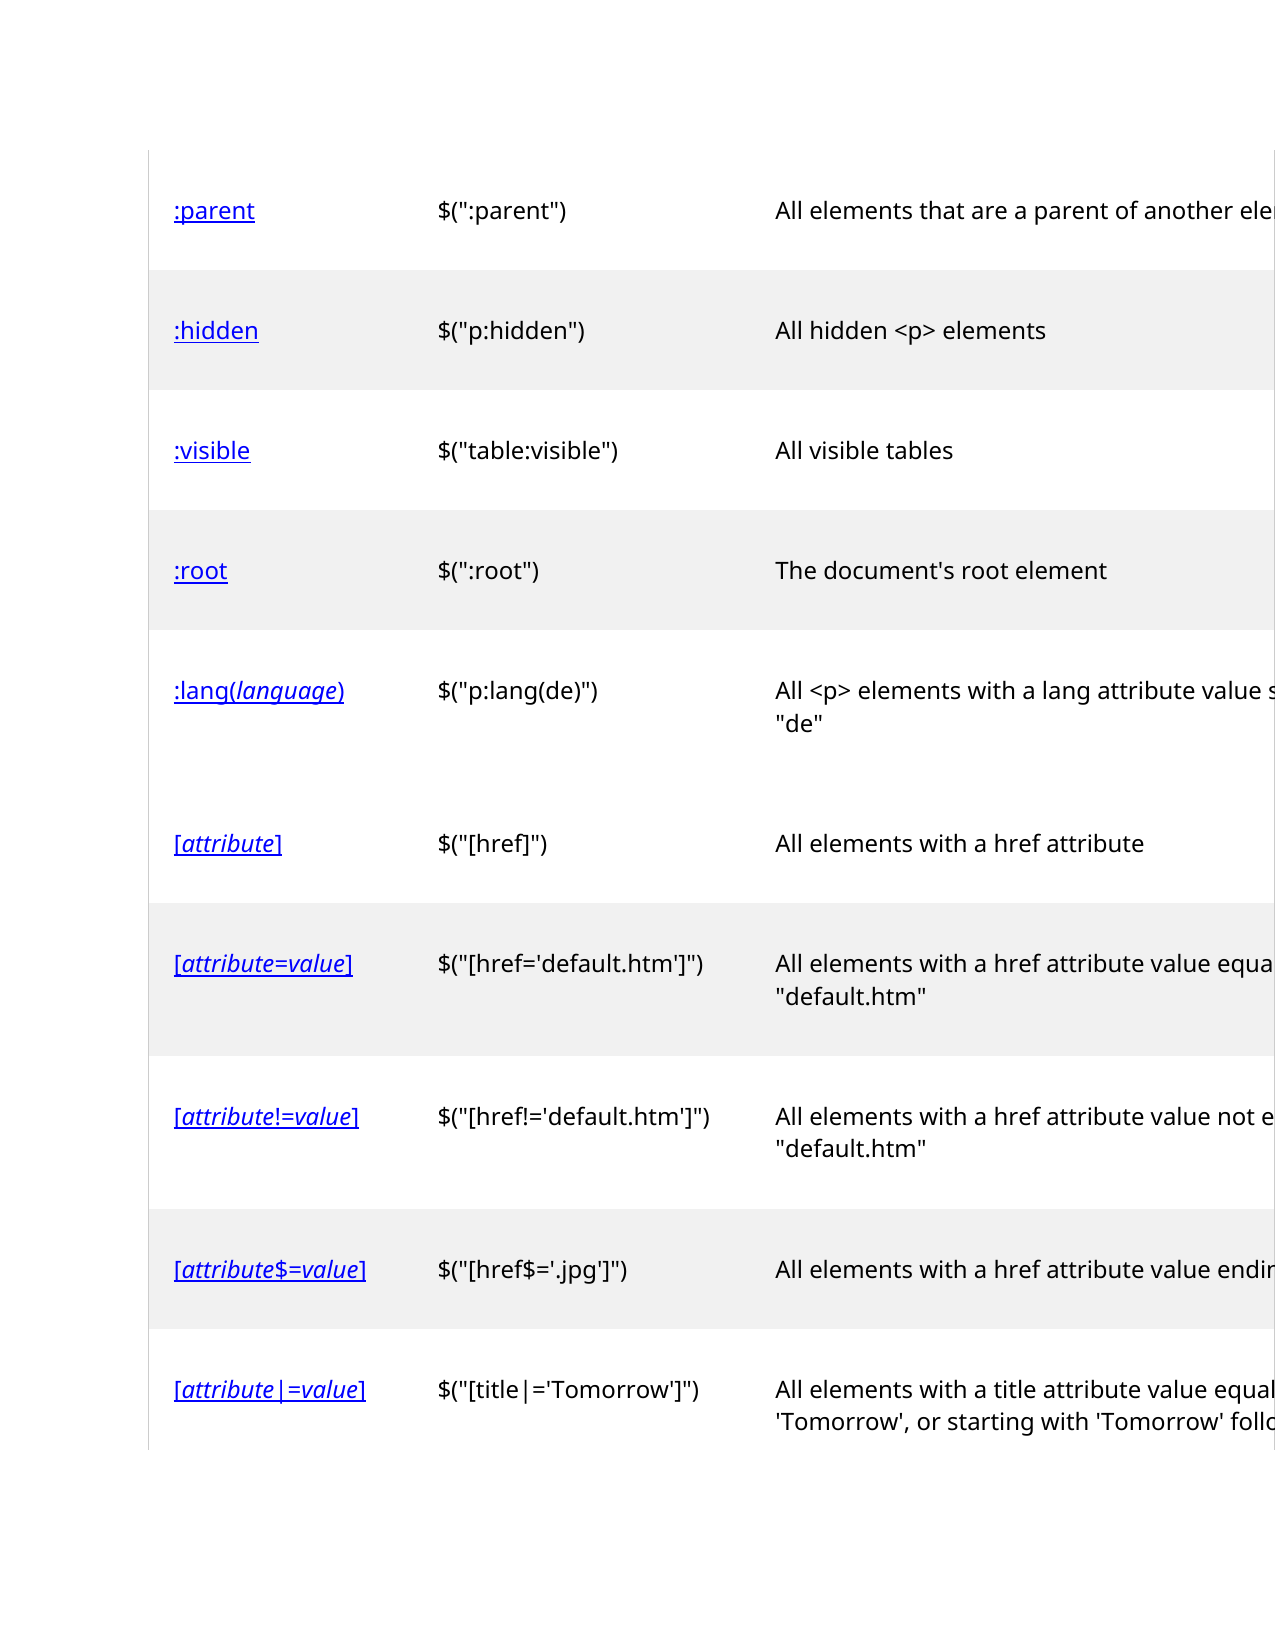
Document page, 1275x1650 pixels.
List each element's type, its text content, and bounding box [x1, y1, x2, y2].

table_cell [attribute$=value] [149, 1209, 425, 1329]
table_cell [attribute] [149, 783, 425, 903]
table_cell $("[href!='default.htm']") [425, 1056, 763, 1209]
table_cell :visible [149, 390, 425, 510]
table_cell $("p:lang(de)") [425, 630, 763, 783]
table_cell All elements that are a parent of another element [763, 150, 1274, 270]
table_cell $("[href$='.jpg']") [425, 1209, 763, 1329]
table_cell All elements with a href attribute [763, 783, 1274, 903]
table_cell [425, 1329, 763, 1450]
table_cell All elements with a href attribute value equal to "default.htm" [763, 903, 1274, 1056]
table_cell [attribute|=value] [149, 1329, 425, 1450]
table_cell $(":root") [425, 510, 763, 630]
table_cell $("[href]") [425, 783, 763, 903]
table_cell The document's root element [763, 510, 1274, 630]
table_cell All elements with a href attribute value not equal to "default.htm" [763, 1056, 1274, 1209]
table_cell All visible tables [763, 390, 1274, 510]
table_cell All hidden <p> elements [763, 270, 1274, 390]
table_cell $("table:visible") [425, 390, 763, 510]
table_cell [attribute=value] [149, 903, 425, 1056]
table_cell :lang(language) [149, 630, 425, 783]
table_cell :hidden [149, 270, 425, 390]
table_cell All elements with a href attribute value ending with ".jpg" [763, 1209, 1274, 1329]
table_cell [attribute!=value] [149, 1056, 425, 1209]
table_cell All <p> elements with a lang attribute value starting with "de" [763, 630, 1274, 783]
table_cell :root [149, 510, 425, 630]
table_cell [763, 1329, 1274, 1450]
table_cell :parent [149, 150, 425, 270]
table_cell $(":parent") [425, 150, 763, 270]
table_cell $("p:hidden") [425, 270, 763, 390]
table_cell $("[href='default.htm']") [425, 903, 763, 1056]
